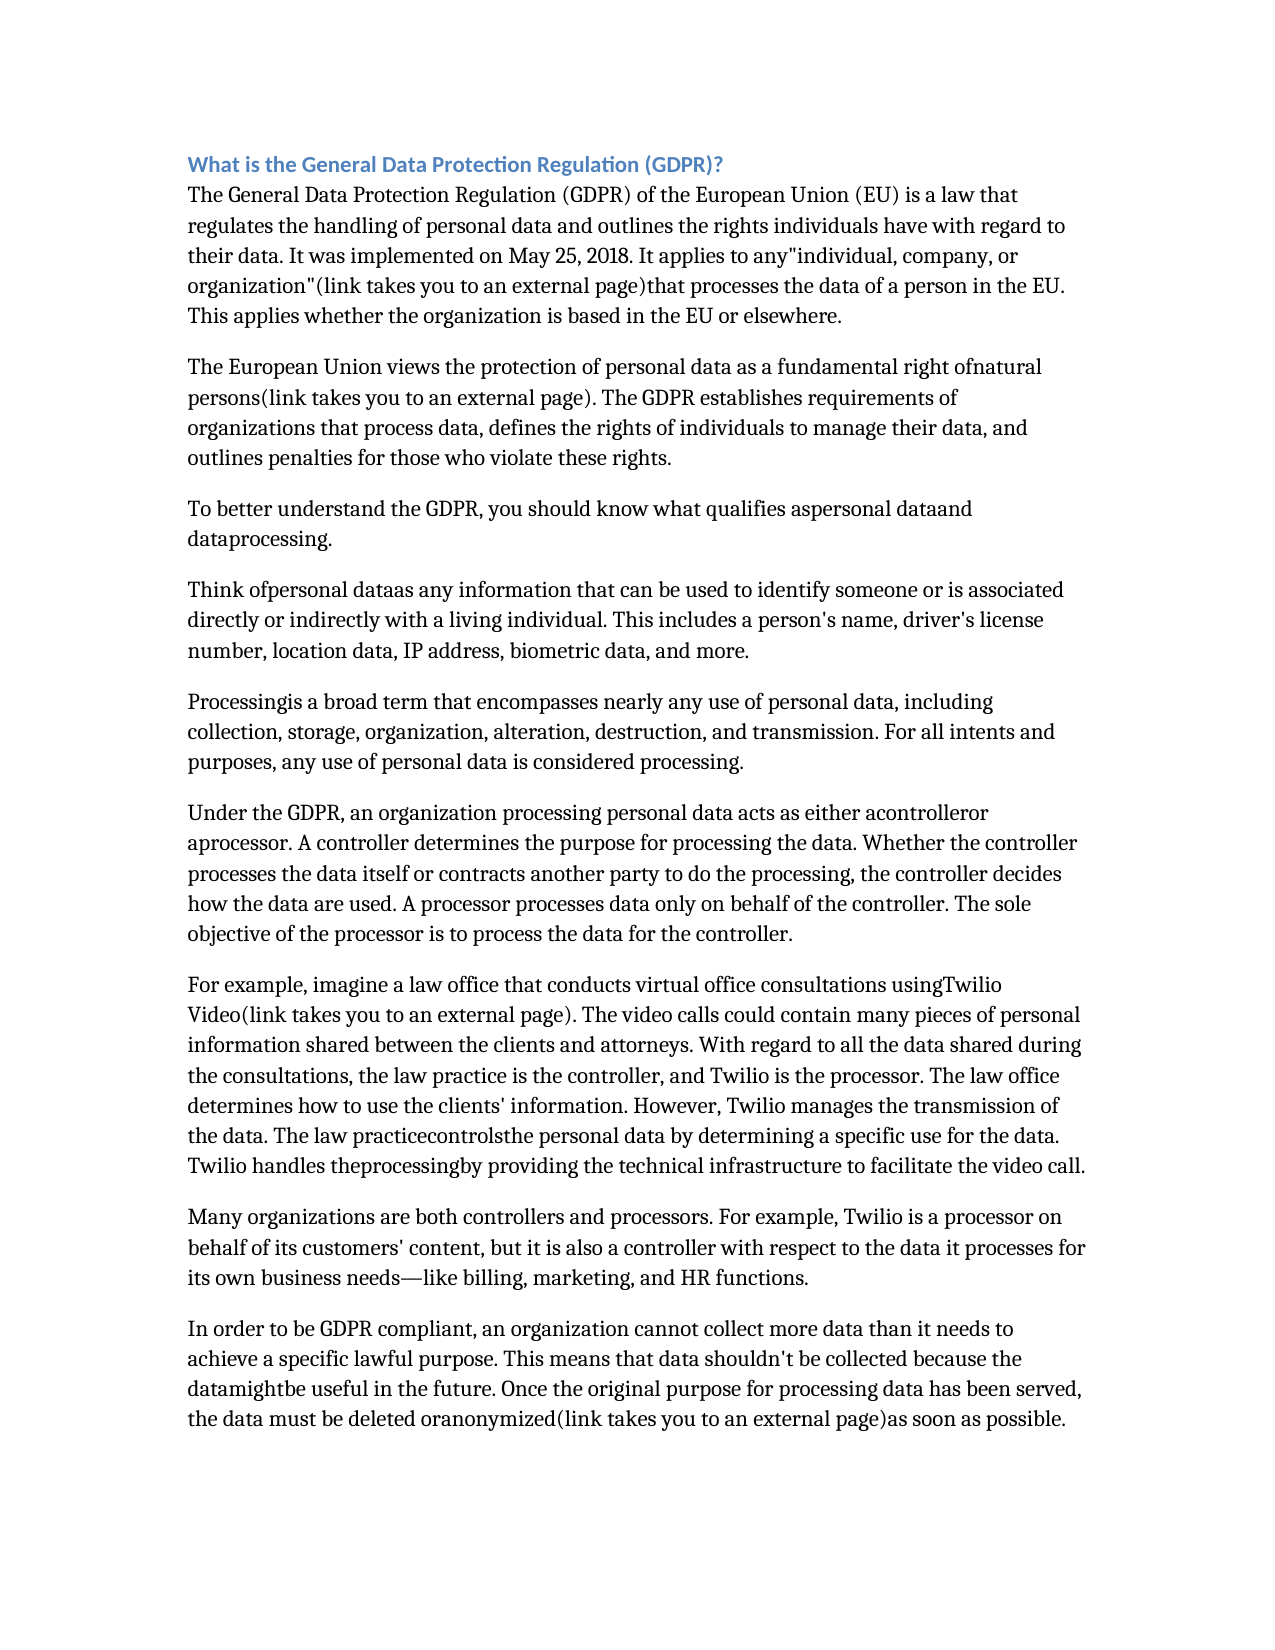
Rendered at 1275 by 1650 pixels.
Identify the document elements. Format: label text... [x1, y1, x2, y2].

text Many organizations are both controllers and processors. For example, Twilio is a processor on behalf of its customers' content, but it is also a controller with respect to the data it processes for its own business needs—like billing, marketing, and HR functions. [187, 1204, 1087, 1291]
text Processingis a broad term that encompasses nearly any use of personal data, including collection, storage, organization, alteration, destruction, and transmission. For all intents and purposes, any use of personal data is considered processing. [187, 688, 1087, 775]
text Under the GDPR, an organization processing personal data acts as either acontrolleror aprocessor. A controller determines the purpose for processing the data. Whether the controller processes the data itself or contracts another party to do the processing, the controller decides how the data are used. A processor processes data only on behalf of the controller. The sole objective of the processor is to process the data for the controller. [187, 800, 1087, 947]
text Think ofpersonal dataas any information that can be used to identify someone or is associated directly or indirectly with a living individual. This includes a person's name, driver's license number, location data, IP address, biometric data, and more. [187, 577, 1087, 664]
text To better understand the GDPR, you should know what qualifies aspersonal dataand dataprocessing. [187, 496, 1087, 552]
text For example, imagine a law office that conducts virtual office consultations usingTwilio Video(link takes you to an external page). The video calls could contain many pieces of personal information shared between the clients and attorneys. With regard to all the data shared during the consultations, the law practice is the controller, and Twilio is the processor. The law office determines how to use the clients' information. However, Twilio manages the transmission of the data. The law practicecontrolsthe personal data by determining a specific use for the data. Twilio handles theprocessingby providing the technical infrastructure to facilitate the video call. [187, 972, 1087, 1179]
text The European Union views the protection of personal data as a fundamental right ofnatural persons(link takes you to an external page). The GDPR establishes requirements of organizations that process data, defines the rights of individuals to manage their data, and outlines penalties for those who violate these rights. [187, 354, 1087, 471]
text In order to be GDPR compliant, an organization cannot collect more data than it needs to achieve a specific lawful purpose. This means that data shouldn't be collected because the datamightbe useful in the future. Once the original purpose for processing data has been served, the data must be deleted oranonymized(link takes you to an external page)as soon as possible. [187, 1316, 1087, 1432]
subtitle What is the General Data Protection Regulation (GDPR)? [187, 150, 1087, 178]
text The General Data Protection Regulation (GDPR) of the European Union (EU) is a law that regulates the handling of personal data and outlines the rights individuals have with regard to their data. It was implemented on May 25, 2018. It applies to any"individual, company, or organization"(link takes you to an external page)that processes the data of a person in the EU. This applies whether the organization is based in the EU or elsewhere. [187, 182, 1087, 329]
